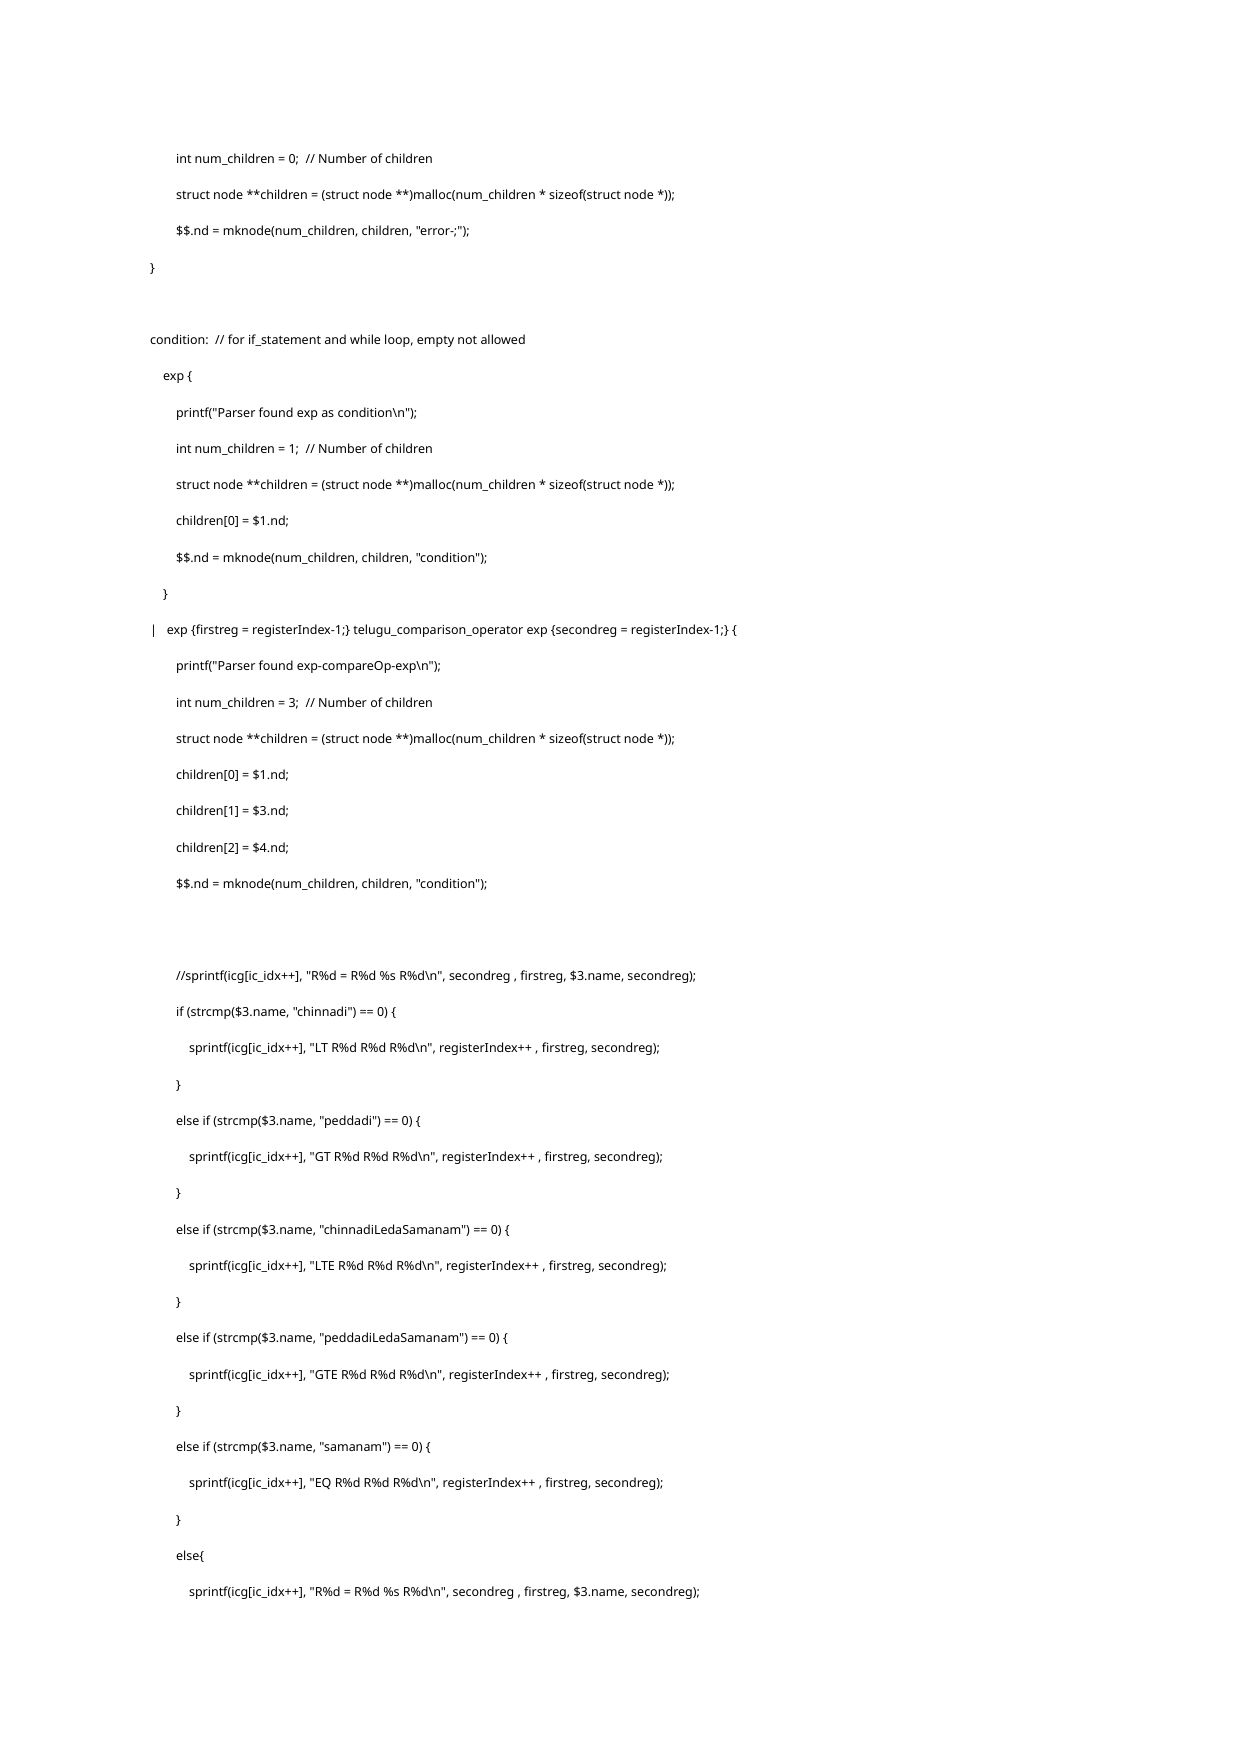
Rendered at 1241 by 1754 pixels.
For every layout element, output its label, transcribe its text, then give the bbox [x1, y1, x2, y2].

text | exp {firstreg = registerIndex-1;} telugu_comparison_operator exp {secondreg = registerIndex-1;} { [150, 621, 1090, 638]
text struct node **children = (struct node **)malloc(num_children * sizeof(struct node *)); [150, 186, 1090, 203]
text children[0] = $1.nd; [150, 766, 1090, 783]
text condition: // for if_statement and while loop, empty not allowed [150, 331, 1090, 348]
text $$.nd = mknode(num_children, children, "error-;"); [150, 222, 1090, 239]
text exp { [150, 367, 1090, 384]
text //sprintf(icg[ic_idx++], "R%d = R%d %s R%d\n", secondreg , firstreg, $3.name, secondreg); [150, 967, 1090, 984]
text else if (strcmp($3.name, "samanam") == 0) { [150, 1438, 1090, 1455]
text children[2] = $4.nd; [150, 839, 1090, 856]
text struct node **children = (struct node **)malloc(num_children * sizeof(struct node *)); [150, 730, 1090, 747]
text sprintf(icg[ic_idx++], "LTE R%d R%d R%d\n", registerIndex++ , firstreg, secondreg); [150, 1257, 1090, 1274]
text } [150, 259, 1090, 276]
text printf("Parser found exp-compareOp-exp\n"); [150, 657, 1090, 674]
text int num_children = 0; // Number of children [150, 150, 1090, 167]
text children[0] = $1.nd; [150, 512, 1090, 529]
text } [150, 1511, 1090, 1528]
text $$.nd = mknode(num_children, children, "condition"); [150, 875, 1090, 892]
text int num_children = 3; // Number of children [150, 694, 1090, 711]
text } [150, 1402, 1090, 1419]
text struct node **children = (struct node **)malloc(num_children * sizeof(struct node *)); [150, 476, 1090, 493]
text sprintf(icg[ic_idx++], "GTE R%d R%d R%d\n", registerIndex++ , firstreg, secondreg); [150, 1366, 1090, 1383]
text else if (strcmp($3.name, "peddadi") == 0) { [150, 1112, 1090, 1129]
text sprintf(icg[ic_idx++], "GT R%d R%d R%d\n", registerIndex++ , firstreg, secondreg); [150, 1148, 1090, 1165]
text if (strcmp($3.name, "chinnadi") == 0) { [150, 1003, 1090, 1020]
text } [150, 1293, 1090, 1310]
text int num_children = 1; // Number of children [150, 440, 1090, 457]
text sprintf(icg[ic_idx++], "R%d = R%d %s R%d\n", secondreg , firstreg, $3.name, secondreg); [150, 1583, 1090, 1600]
text $$.nd = mknode(num_children, children, "condition"); [150, 549, 1090, 566]
text else if (strcmp($3.name, "chinnadiLedaSamanam") == 0) { [150, 1221, 1090, 1238]
text else if (strcmp($3.name, "peddadiLedaSamanam") == 0) { [150, 1329, 1090, 1347]
text else{ [150, 1547, 1090, 1564]
text } [150, 1076, 1090, 1093]
text sprintf(icg[ic_idx++], "EQ R%d R%d R%d\n", registerIndex++ , firstreg, secondreg); [150, 1474, 1090, 1492]
text children[1] = $3.nd; [150, 802, 1090, 819]
text } [150, 585, 1090, 602]
text sprintf(icg[ic_idx++], "LT R%d R%d R%d\n", registerIndex++ , firstreg, secondreg); [150, 1039, 1090, 1057]
text } [150, 1184, 1090, 1202]
text printf("Parser found exp as condition\n"); [150, 404, 1090, 421]
